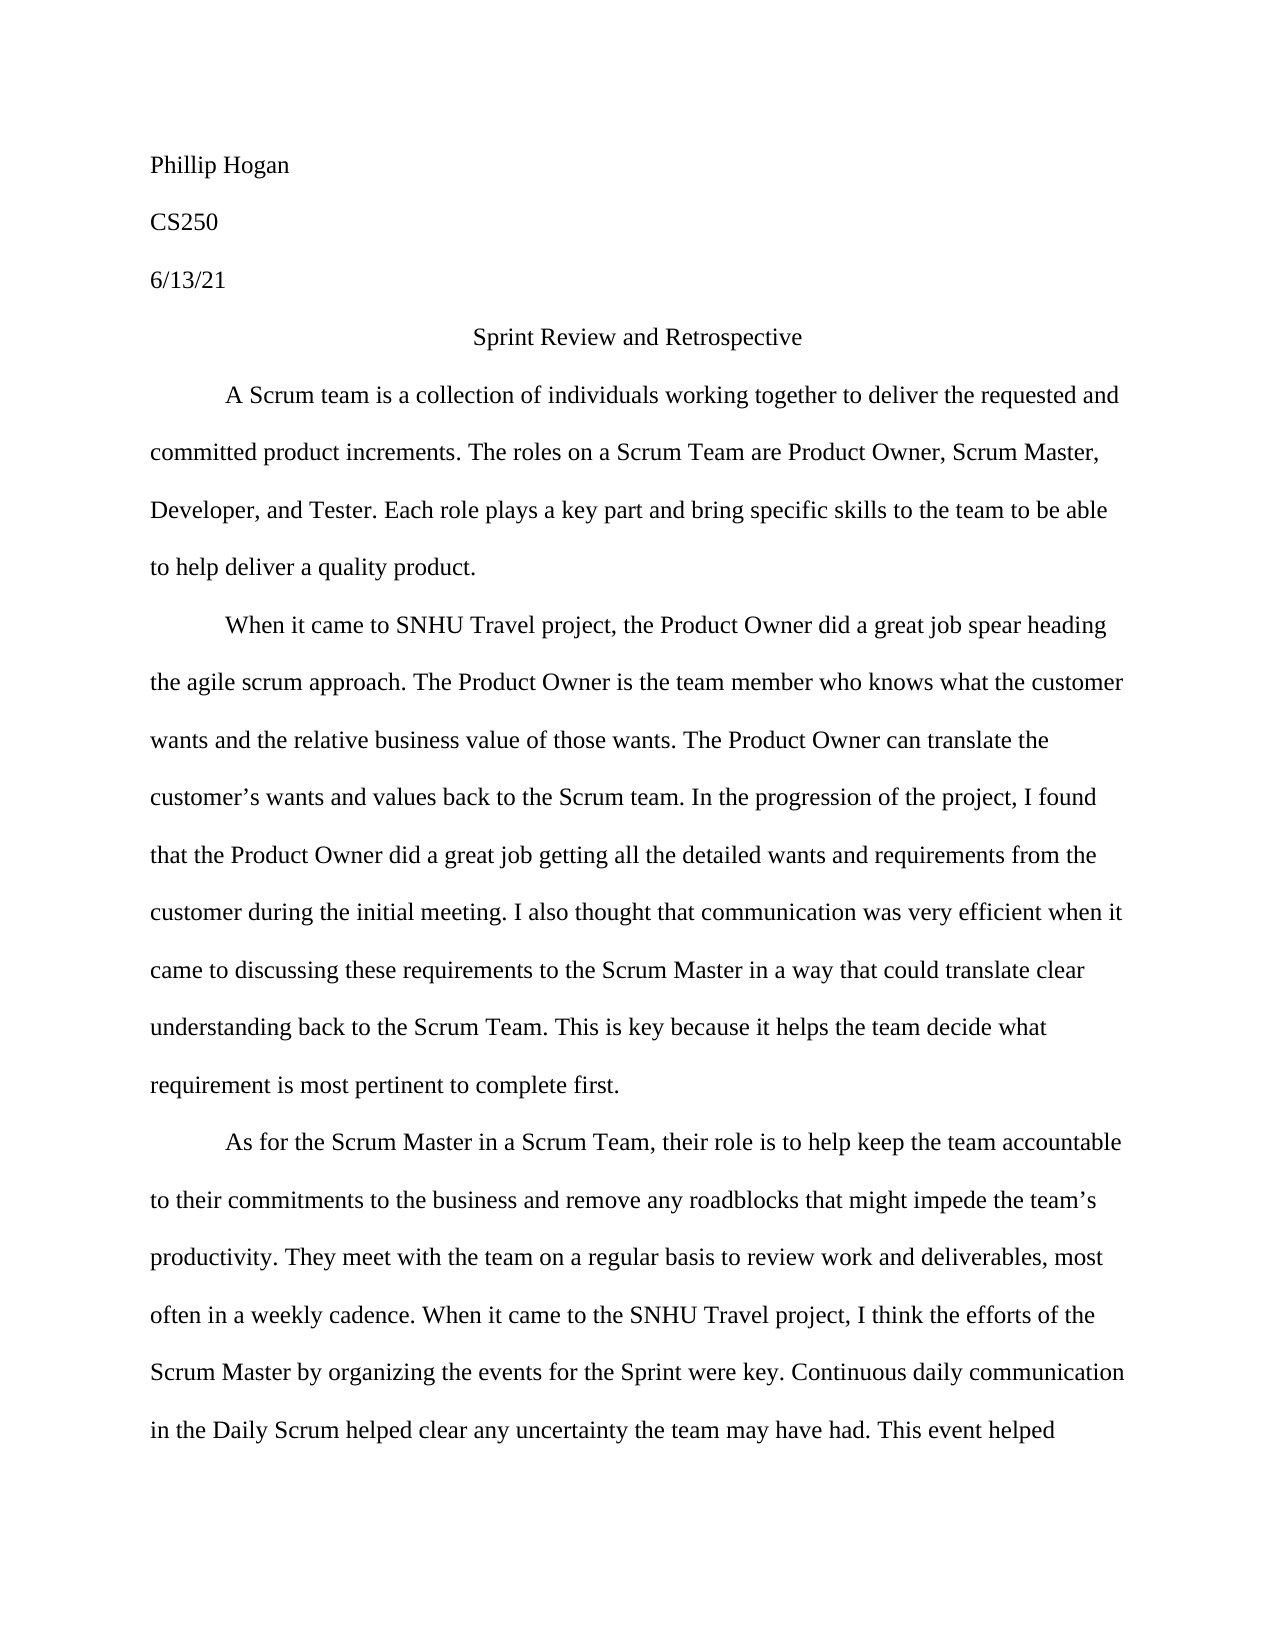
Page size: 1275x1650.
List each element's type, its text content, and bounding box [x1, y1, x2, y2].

text A Scrum team is a collection of individuals working together to deliver the requested and committed product increments. The roles on a Scrum Team are Product Owner, Scrum Master, Developer, and Tester. Each role plays a key part and bring specific skills to the team to be able to help deliver a quality product. [150, 380, 1125, 581]
text 6/13/21 [150, 265, 1125, 294]
text Sprint Review and Retrospective [150, 322, 1125, 351]
text CS250 [150, 207, 1125, 236]
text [150, 1127, 1125, 1444]
text Phillip Hogan [150, 150, 1125, 179]
text When it came to SNHU Travel project, the Product Owner did a great job spear heading the agile scrum approach. The Product Owner is the team member who knows what the customer wants and the relative business value of those wants. The Product Owner can translate the customer’s wants and values back to the Scrum team. In the progression of the project, I found that the Product Owner did a great job getting all the detailed wants and requirements from the customer during the initial meeting. I also thought that communication was very efficient when it came to discussing these requirements to the Scrum Master in a way that could translate clear understanding back to the Scrum Team. This is key because it helps the team decide what requirement is most pertinent to complete first. [150, 610, 1125, 1099]
